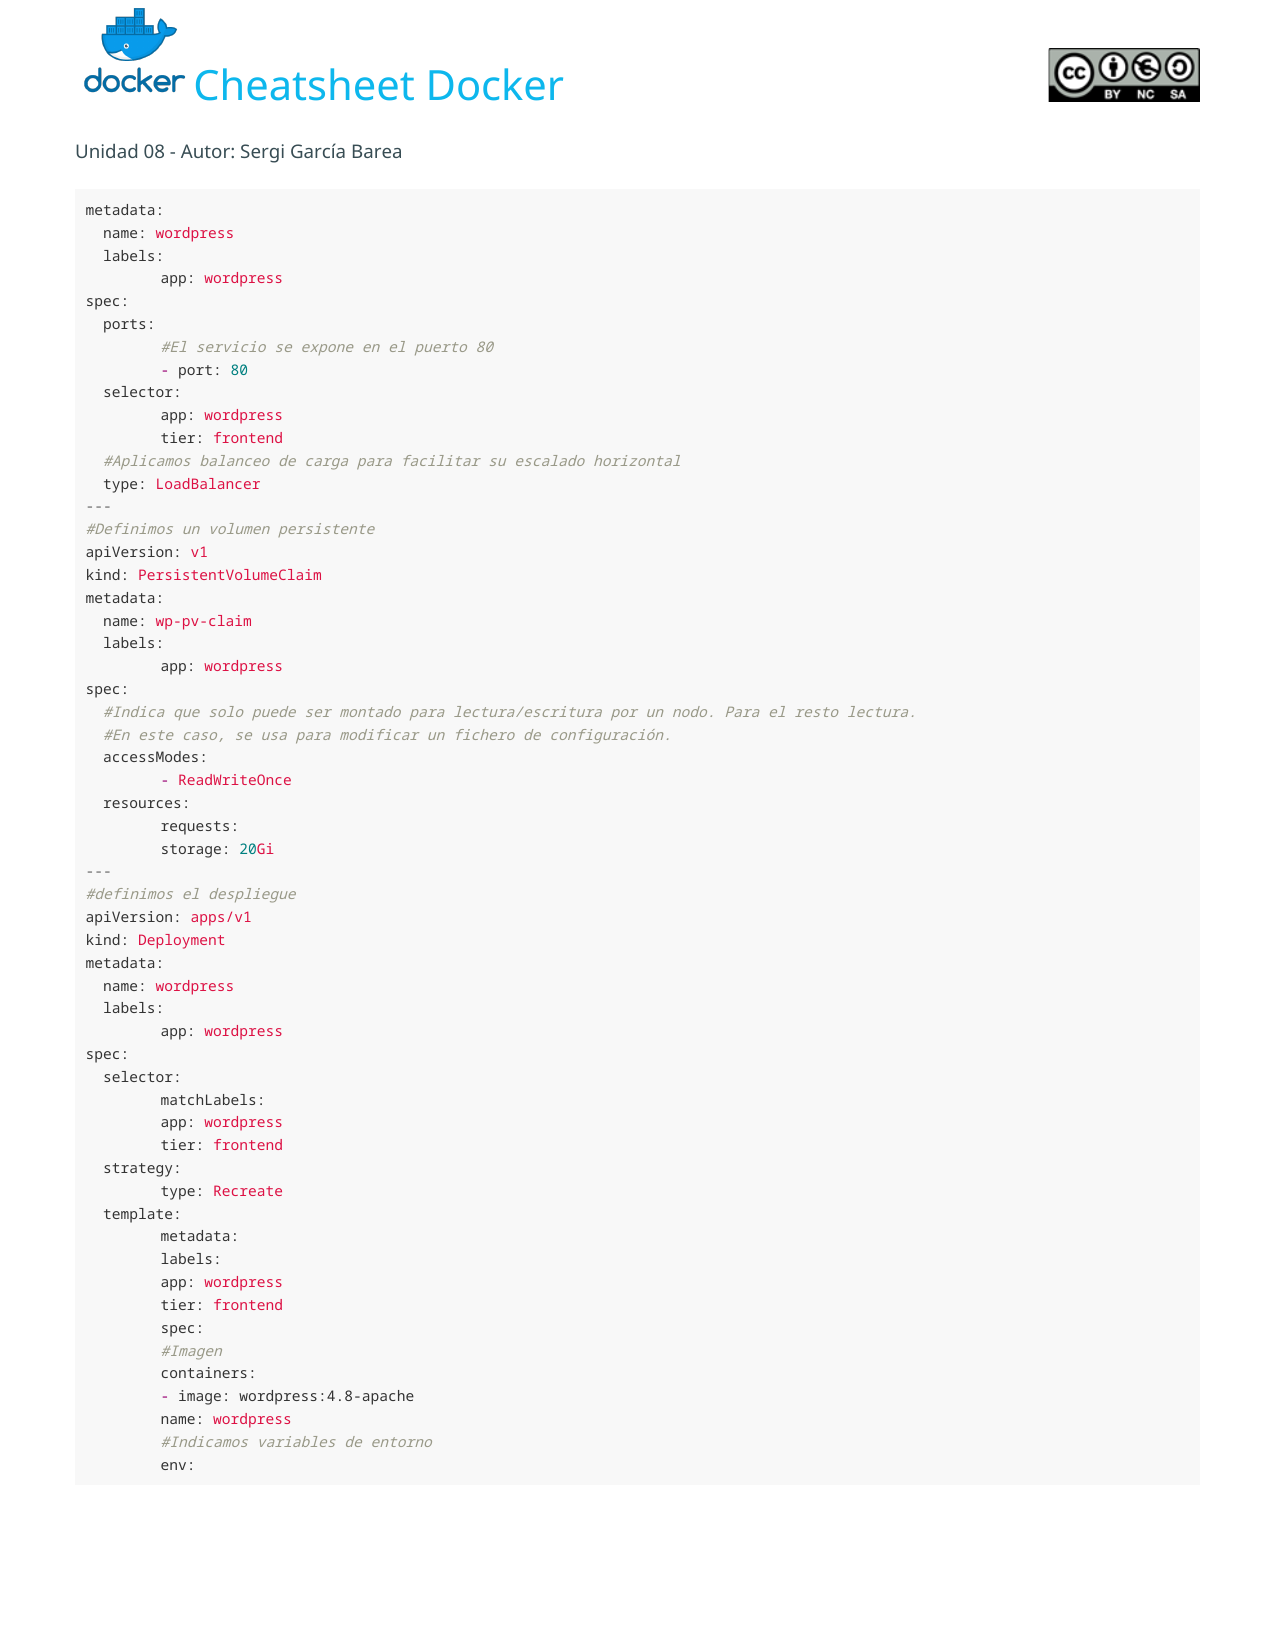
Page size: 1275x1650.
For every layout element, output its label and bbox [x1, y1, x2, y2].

picture [75, 0, 193, 101]
picture [1048, 48, 1200, 102]
table_header [75, 189, 1200, 1485]
